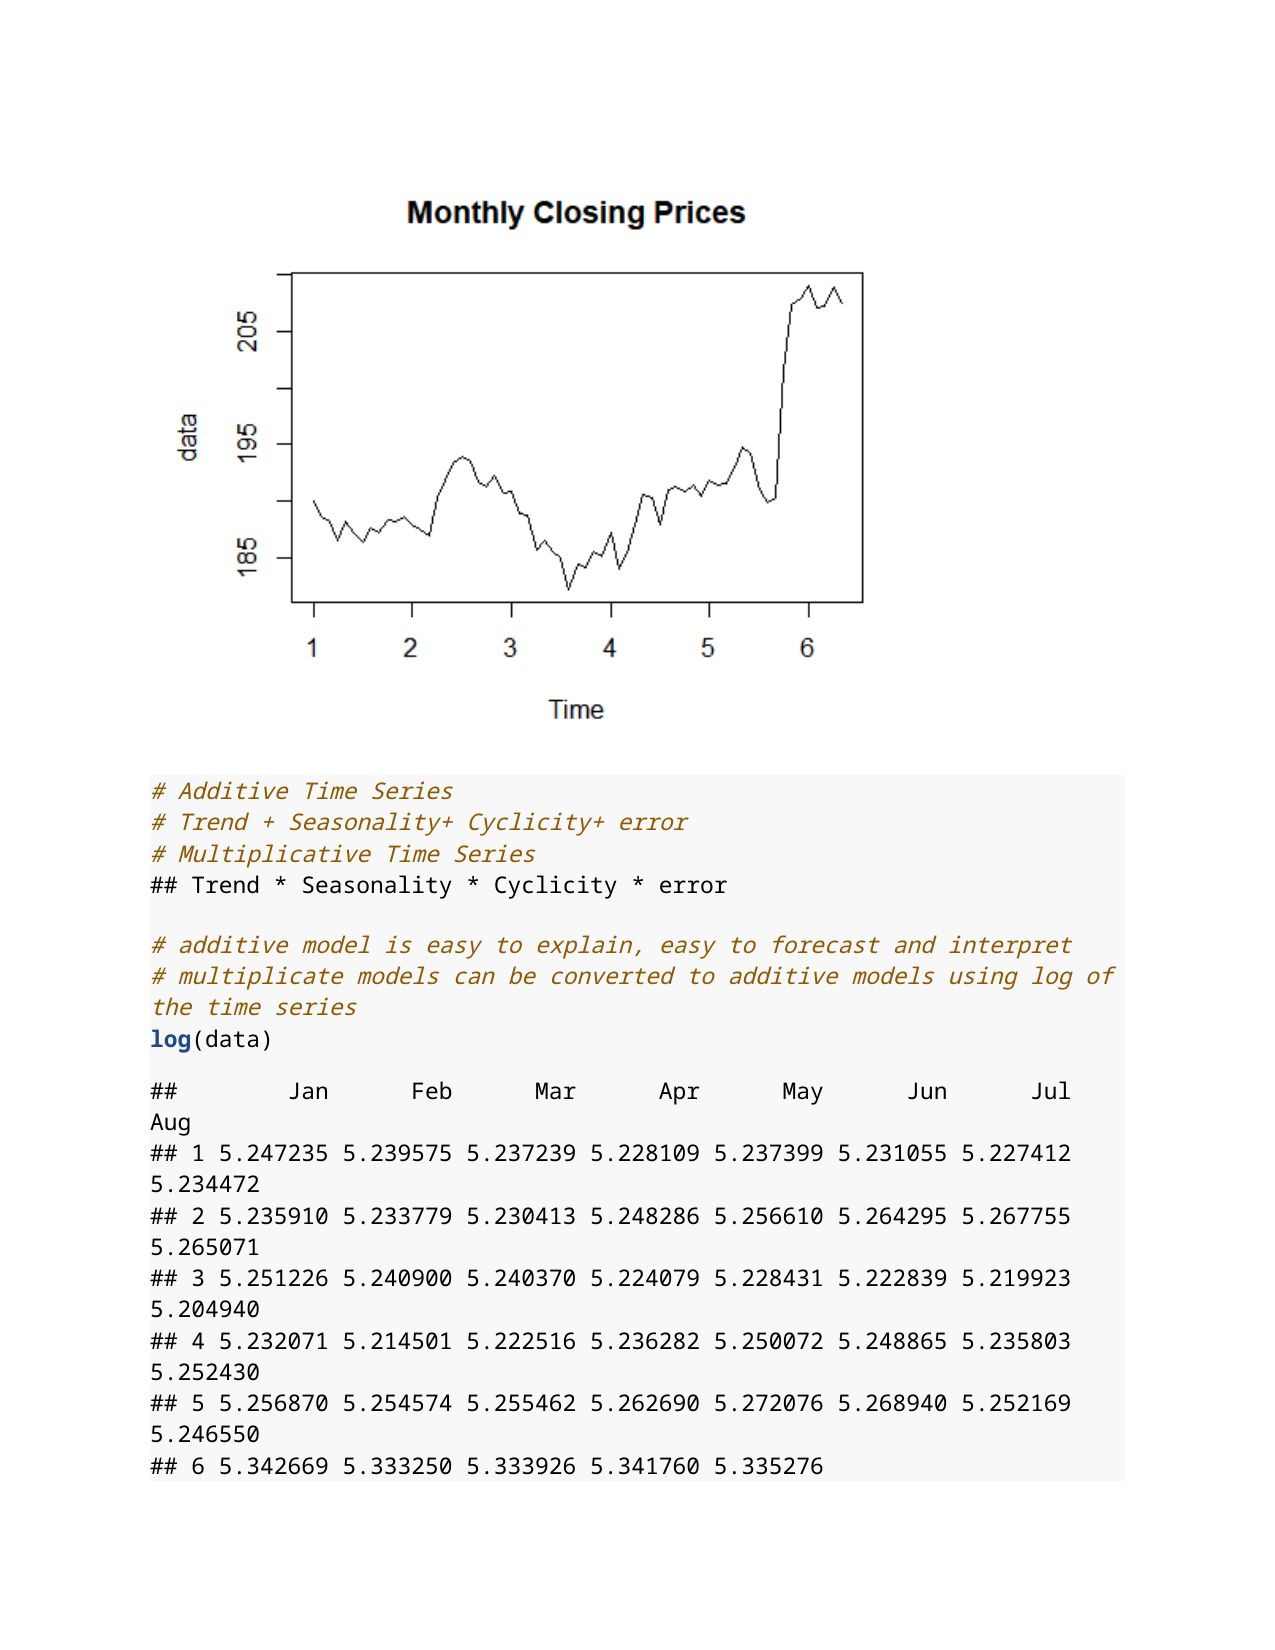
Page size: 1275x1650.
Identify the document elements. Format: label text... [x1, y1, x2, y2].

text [150, 1075, 1125, 1481]
picture [168, 150, 927, 757]
text # Additive Time Series # Trend + Seasonality+ Cyclicity+ error # Multiplicative Time Series ## Trend * Seasonality * Cyclicity * error # additive model is easy to explain, easy to forecast and interpret # multiplicate models can be converted to additive models using log of the time series log(data) [150, 775, 1125, 1054]
